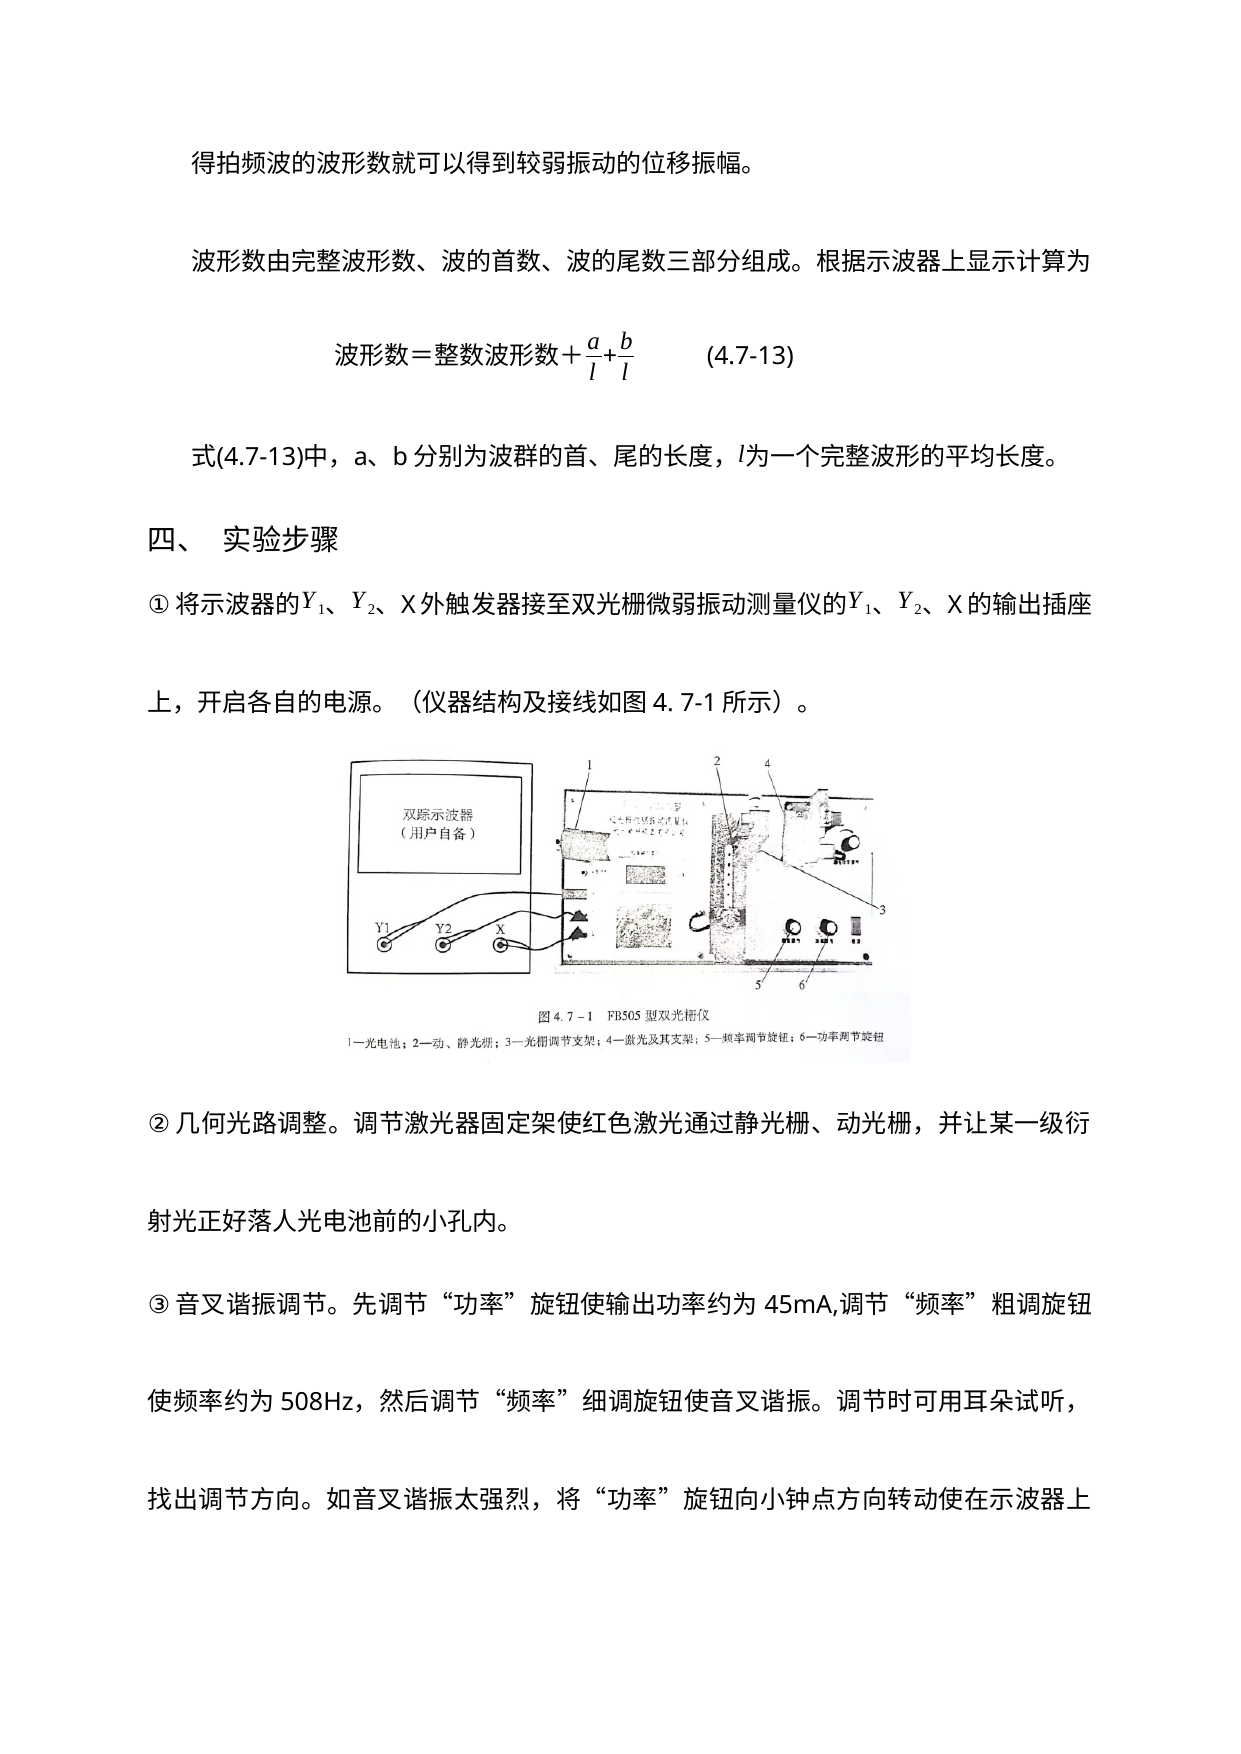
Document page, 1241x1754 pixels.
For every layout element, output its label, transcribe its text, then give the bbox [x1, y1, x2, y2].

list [148, 129, 1092, 487]
list 实验步骤 [148, 505, 1092, 570]
text ②几何光路调整。调节激光器固定架使红色激光通过静光栅、动光栅，并让某一级衍射光正好落人光电池前的小孔内。 [148, 1089, 1092, 1252]
picture [329, 750, 911, 1063]
text ①将示波器的、、X外触发器接至双光栅微弱振动测量仪的、、X的输出插座上，开启各自的电源。（仪器结构及接线如图4. 7-1所示）。 [148, 570, 1092, 733]
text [148, 1270, 1092, 1530]
